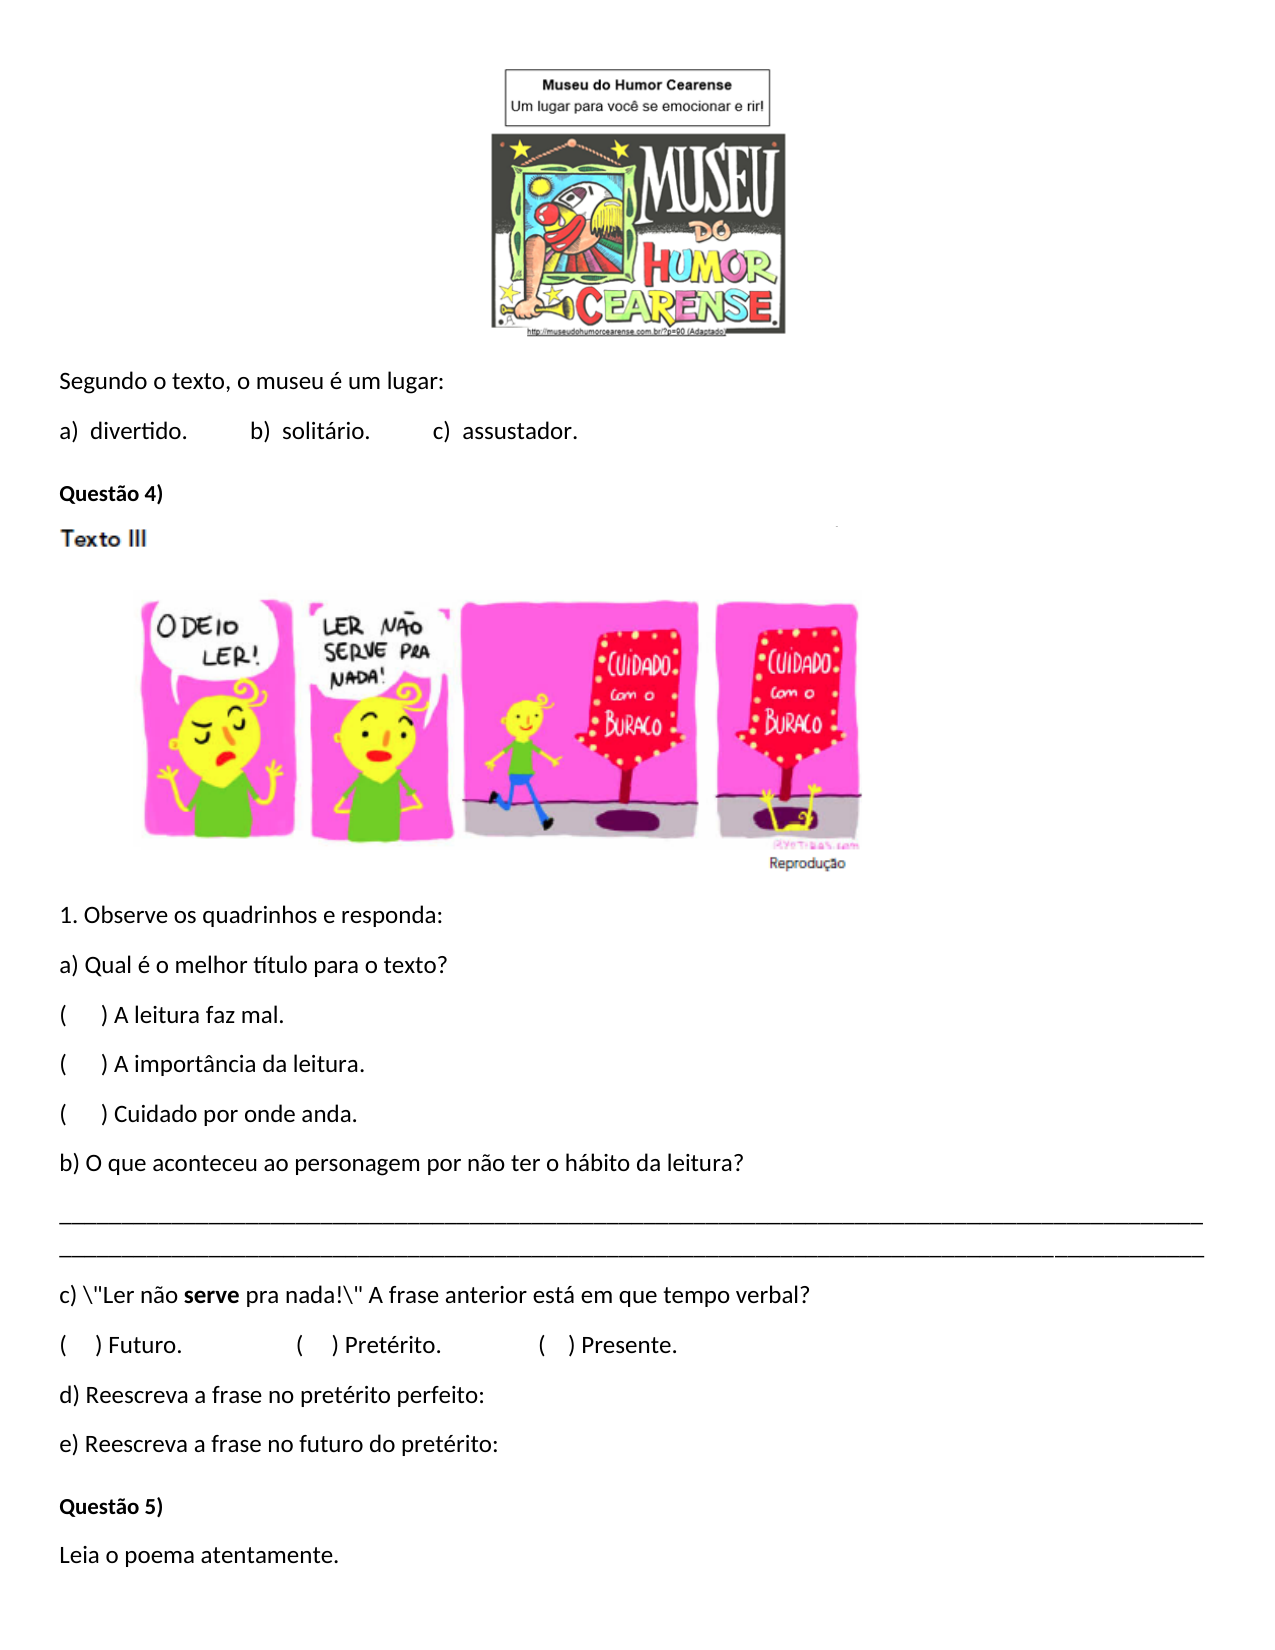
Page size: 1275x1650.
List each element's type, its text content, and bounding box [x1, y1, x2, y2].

text d) Reescreva a frase no pretérito perfeito: [59, 1379, 1216, 1409]
text a) Qual é o melhor título para o texto? [59, 949, 1216, 980]
text Questão 4) [59, 479, 1216, 507]
text Questão 5) [59, 1492, 1216, 1521]
text Segundo o texto, o museu é um lugar: [59, 365, 1216, 396]
text ( ) A importância da leitura. [59, 1048, 1216, 1079]
text b) O que aconteceu ao personagem por não ter o hábito da leitura? [59, 1147, 1216, 1178]
text ( ) Futuro. ( ) Pretérito. ( ) Presente. [59, 1329, 1216, 1360]
text c) \"Ler não serve pra nada!\" A frase anterior está em que tempo verbal? [59, 1279, 1216, 1310]
text Leia o poema atentamente. [59, 1539, 1216, 1570]
text a) divertido. b) solitário. c) assustador. [59, 415, 1216, 446]
picture [450, 59, 825, 347]
text ( ) Cuidado por onde anda. [59, 1098, 1216, 1128]
text ________________________________________________________________________________________________________________________________________________________________________________________ [59, 1197, 1216, 1261]
text ( ) A leitura faz mal. [59, 999, 1216, 1029]
text e) Reescreva a frase no futuro do pretérito: [59, 1428, 1216, 1459]
text 1. Observe os quadrinhos e responda: [59, 899, 1216, 930]
picture [59, 526, 863, 881]
